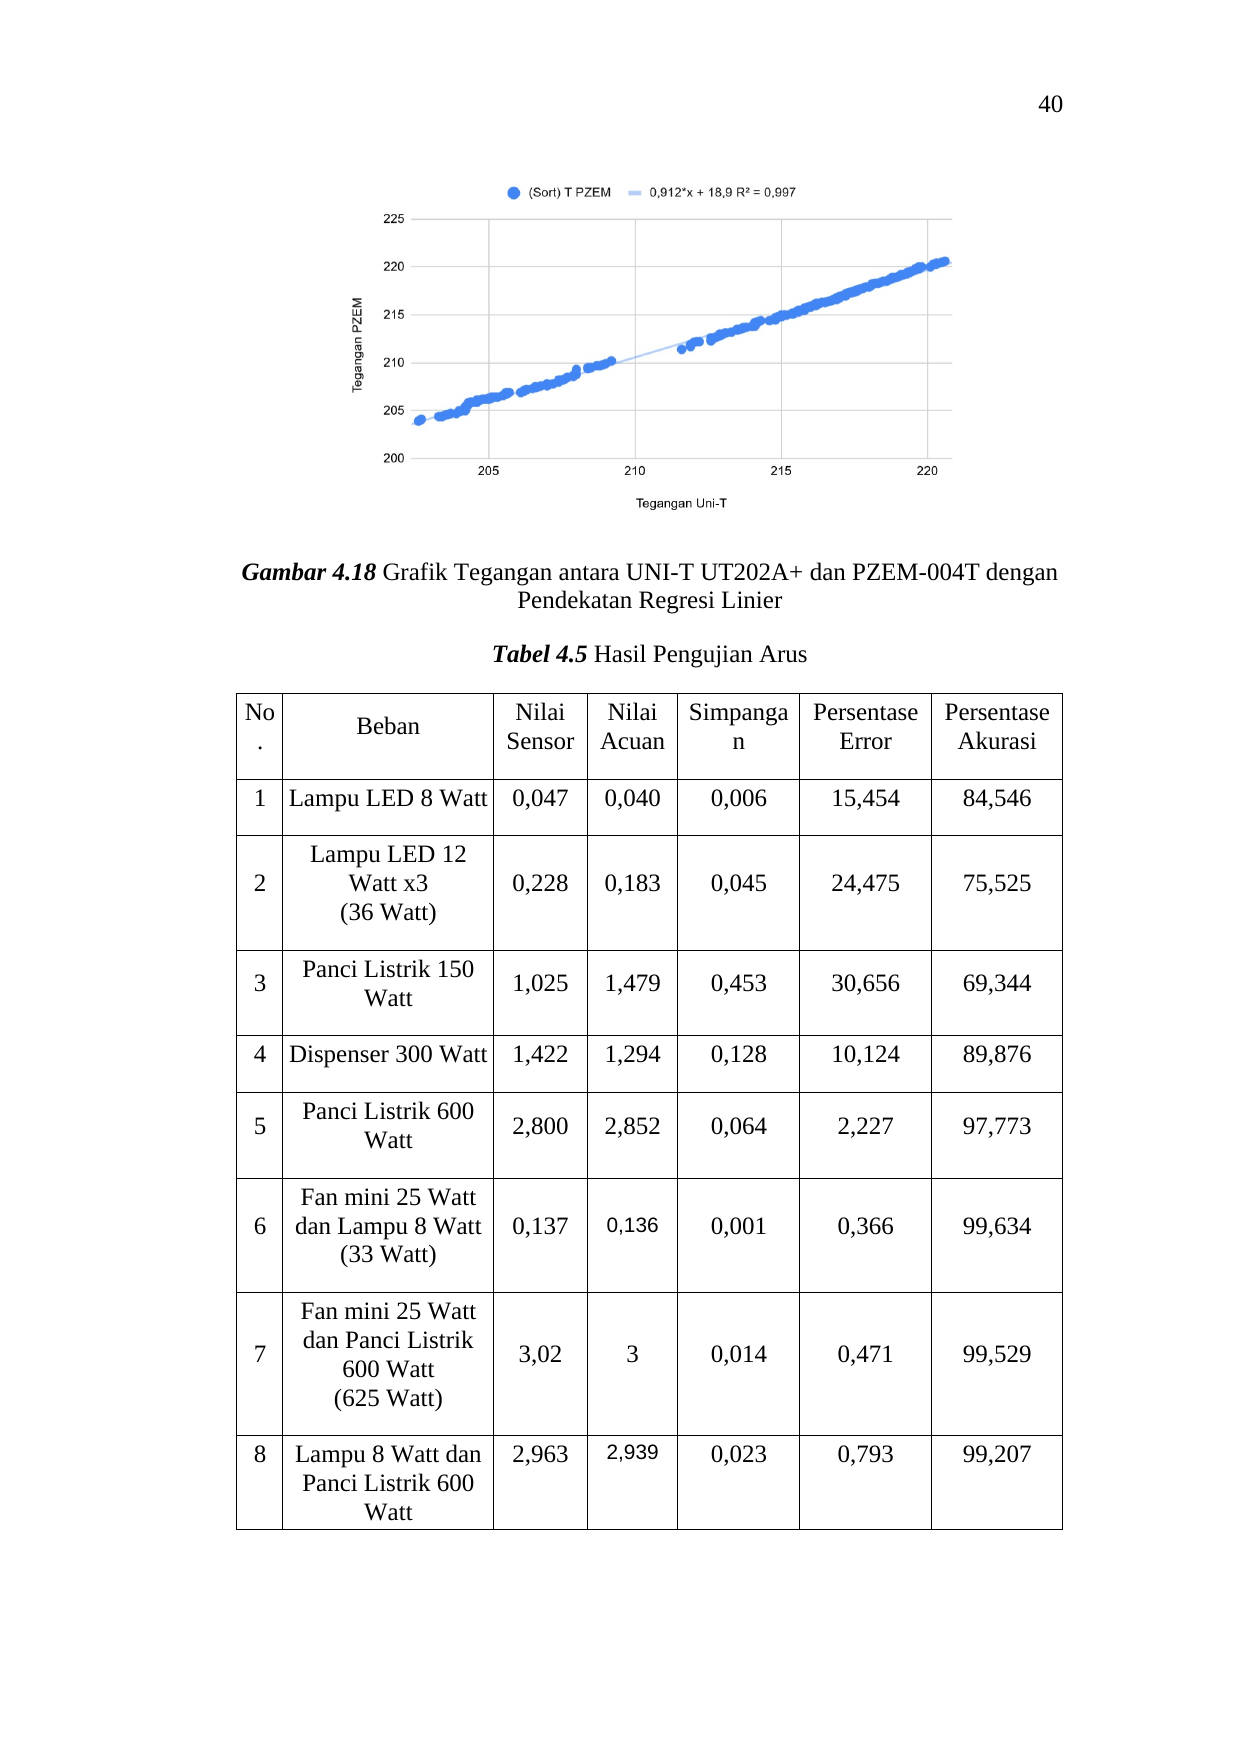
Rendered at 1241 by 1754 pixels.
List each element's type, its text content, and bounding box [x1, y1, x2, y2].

table_cell 99,529 [932, 1293, 1062, 1435]
table_cell 0,040 [588, 780, 677, 835]
table_header Nilai Acuan [588, 694, 677, 778]
table_cell 0,023 [678, 1436, 799, 1529]
table_cell 1,479 [588, 951, 677, 1035]
table_cell 0,471 [800, 1293, 931, 1435]
table_cell 75,525 [932, 836, 1062, 950]
table_cell 0,128 [678, 1036, 799, 1092]
table_cell 0,014 [678, 1293, 799, 1435]
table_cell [283, 1436, 493, 1529]
table_cell 1 [237, 780, 282, 835]
table_cell 0,453 [678, 951, 799, 1035]
table_cell 0,793 [800, 1436, 931, 1529]
table_cell 0,228 [494, 836, 587, 950]
table_cell Dispenser 300 Watt [283, 1036, 493, 1092]
table_cell 5 [237, 1093, 282, 1178]
table_cell Fan mini 25 Watt dan Panci Listrik 600 Watt (625 Watt) [283, 1293, 493, 1435]
table_cell 0,064 [678, 1093, 799, 1178]
table_header Persentase Akurasi [932, 694, 1062, 778]
table_header No. [237, 694, 282, 778]
table_cell 0,183 [588, 836, 677, 950]
table_cell 10,124 [800, 1036, 931, 1092]
table_cell 0,366 [800, 1179, 931, 1292]
table_header Beban [283, 694, 493, 778]
table_cell 69,344 [932, 951, 1062, 1035]
table_cell 24,475 [800, 836, 931, 950]
table_cell 1,294 [588, 1036, 677, 1092]
table_cell 0,006 [678, 780, 799, 835]
table_header Persentase Error [800, 694, 931, 778]
table_cell 2,963 [494, 1436, 587, 1529]
table_cell Lampu LED 8 Watt [283, 780, 493, 835]
table_cell 89,876 [932, 1036, 1062, 1092]
table_cell 4 [237, 1036, 282, 1092]
table_cell 0,137 [494, 1179, 587, 1292]
table_cell Fan mini 25 Watt dan Lampu 8 Watt (33 Watt) [283, 1179, 493, 1292]
table_cell 7 [237, 1293, 282, 1435]
table_cell 2,227 [800, 1093, 931, 1178]
table_cell 8 [237, 1436, 282, 1529]
table_cell 30,656 [800, 951, 931, 1035]
table_cell 99,207 [932, 1436, 1062, 1529]
table_cell Lampu LED 12 Watt x3 (36 Watt) [283, 836, 493, 950]
table_header Nilai Sensor [494, 694, 587, 778]
table_cell 0,045 [678, 836, 799, 950]
table_cell Panci Listrik 150 Watt [283, 951, 493, 1035]
table_cell 99,634 [932, 1179, 1062, 1292]
table_cell 3,02 [494, 1293, 587, 1435]
table_cell 6 [237, 1179, 282, 1292]
table_cell 84,546 [932, 780, 1062, 835]
table_cell 2,939 [588, 1436, 677, 1529]
table_cell 15,454 [800, 780, 931, 835]
table_cell 0,001 [678, 1179, 799, 1292]
table_cell 97,773 [932, 1093, 1062, 1178]
picture [333, 177, 966, 518]
table_cell 3 [588, 1293, 677, 1435]
table_cell Panci Listrik 600 Watt [283, 1093, 493, 1178]
table_cell 0,047 [494, 780, 587, 835]
table_cell 1,422 [494, 1036, 587, 1092]
table_cell 0,136 [588, 1179, 677, 1292]
table_cell 2,852 [588, 1093, 677, 1178]
table_header Simpangan [678, 694, 799, 778]
table_cell 3 [237, 951, 282, 1035]
table_cell 1,025 [494, 951, 587, 1035]
table_cell 2 [237, 836, 282, 950]
table_cell 2,800 [494, 1093, 587, 1178]
